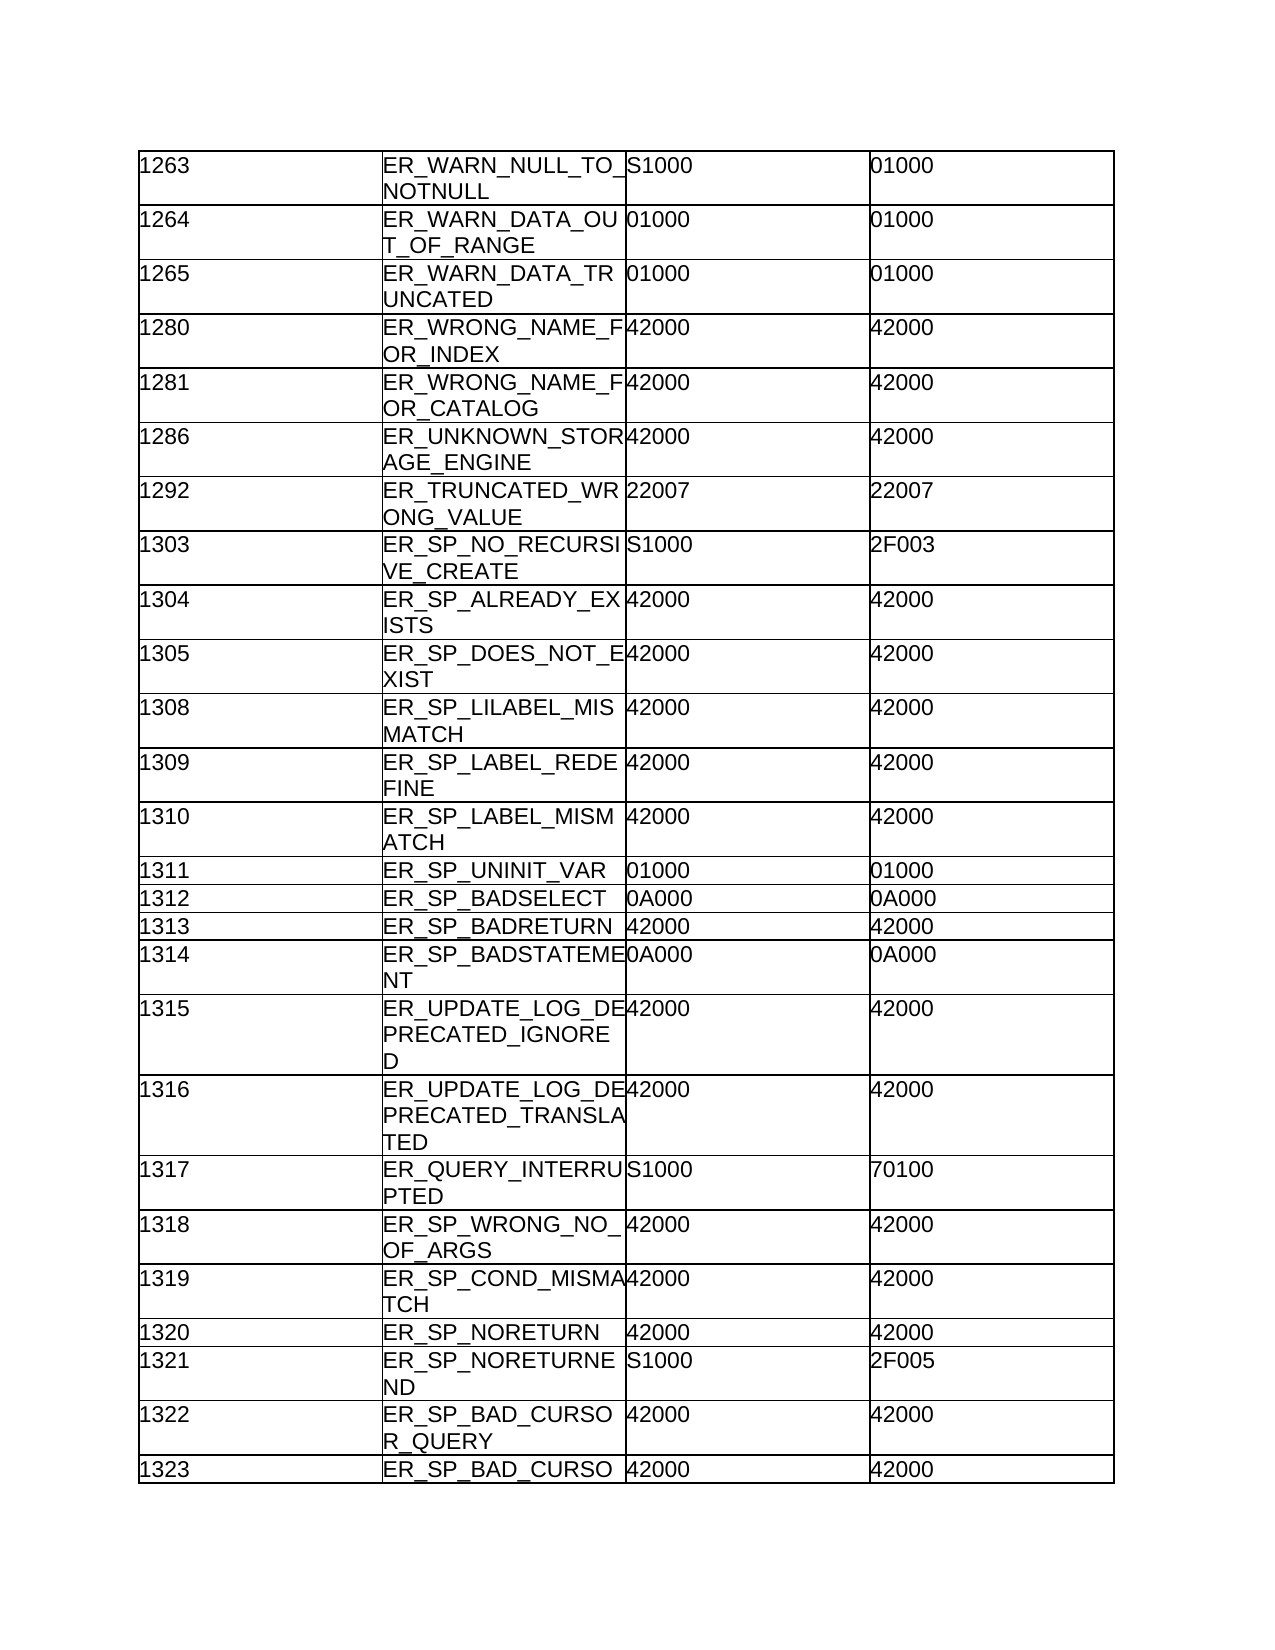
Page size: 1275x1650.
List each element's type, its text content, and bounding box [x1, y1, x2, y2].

table_cell 01000 [627, 206, 869, 258]
table_cell ER_SP_LABEL_REDEFINE [383, 749, 625, 801]
table_cell 42000 [627, 1456, 869, 1482]
table_cell 42000 [627, 913, 869, 939]
table_cell 42000 [871, 1319, 1113, 1346]
table_cell 1292 [140, 477, 382, 530]
table_cell 42000 [627, 1076, 869, 1155]
table_cell 1322 [140, 1401, 382, 1454]
table_cell ER_UPDATE_LOG_DEPRECATED_TRANSLATED [383, 1076, 625, 1155]
table_cell 42000 [871, 640, 1113, 693]
table_cell ER_SP_LABEL_MISMATCH [383, 803, 625, 856]
table_cell 1318 [140, 1211, 382, 1263]
table_cell 0A000 [627, 885, 869, 911]
table_cell 1304 [140, 586, 382, 638]
table_cell S1000 [627, 1347, 869, 1400]
table_cell 42000 [871, 586, 1113, 638]
table_cell 42000 [627, 995, 869, 1074]
table_cell 42000 [627, 640, 869, 693]
table_cell ER_WRONG_NAME_FOR_CATALOG [383, 369, 625, 421]
table_cell 42000 [871, 694, 1113, 747]
table_cell 1263 [140, 152, 382, 204]
table_cell 01000 [627, 260, 869, 313]
table_cell ER_SP_UNINIT_VAR [383, 857, 625, 883]
table_cell 22007 [871, 477, 1113, 530]
table_cell ER_SP_COND_MISMATCH [383, 1265, 625, 1318]
table_cell ER_SP_LILABEL_MISMATCH [383, 694, 625, 747]
table_cell 1286 [140, 423, 382, 476]
table_cell 01000 [871, 206, 1113, 258]
table_cell 42000 [871, 913, 1113, 939]
table_cell ER_UNKNOWN_STORAGE_ENGINE [383, 423, 625, 476]
table_cell 42000 [871, 1076, 1113, 1155]
table_cell 42000 [627, 1211, 869, 1263]
table_cell 42000 [627, 315, 869, 367]
table_cell ER_WARN_DATA_TRUNCATED [383, 260, 625, 313]
table_cell 1309 [140, 749, 382, 801]
table_cell ER_SP_NO_RECURSIVE_CREATE [383, 532, 625, 584]
table_cell 1312 [140, 885, 382, 911]
table_cell S1000 [627, 152, 869, 204]
table_cell 22007 [627, 477, 869, 530]
table_cell 2F005 [871, 1347, 1113, 1400]
table_cell ER_UPDATE_LOG_DEPRECATED_IGNORED [383, 995, 625, 1074]
table_cell 42000 [627, 586, 869, 638]
table_cell 42000 [627, 749, 869, 801]
table_cell ER_SP_BADSELECT [383, 885, 625, 911]
table_cell ER_SP_BADRETURN [383, 913, 625, 939]
table_cell 42000 [871, 423, 1113, 476]
table_cell 42000 [627, 694, 869, 747]
table_cell ER_WARN_NULL_TO_NOTNULL [383, 152, 625, 204]
table_cell 01000 [871, 260, 1113, 313]
table_cell 42000 [871, 1456, 1113, 1482]
table_cell 42000 [627, 1401, 869, 1454]
table_cell 42000 [871, 749, 1113, 801]
table_cell ER_SP_WRONG_NO_OF_ARGS [383, 1211, 625, 1263]
table_cell ER_SP_BADSTATEMENT [383, 941, 625, 993]
table_cell 1280 [140, 315, 382, 367]
table_cell S1000 [627, 532, 869, 584]
table_cell 1317 [140, 1156, 382, 1209]
table_cell 1313 [140, 913, 382, 939]
table_cell 42000 [871, 1401, 1113, 1454]
table_cell ER_SP_ALREADY_EXISTS [383, 586, 625, 638]
table_cell 42000 [627, 1265, 869, 1318]
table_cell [383, 1456, 625, 1482]
table_cell ER_SP_NORETURNEND [383, 1347, 625, 1400]
table_cell ER_SP_BAD_CURSOR_QUERY [383, 1401, 625, 1454]
table_cell ER_WRONG_NAME_FOR_INDEX [383, 315, 625, 367]
table_cell 1265 [140, 260, 382, 313]
table_cell 1264 [140, 206, 382, 258]
table_cell 1323 [140, 1456, 382, 1482]
table_cell 0A000 [871, 885, 1113, 911]
table_cell 1308 [140, 694, 382, 747]
table_cell 42000 [627, 1319, 869, 1346]
table_cell 42000 [871, 803, 1113, 856]
table_cell 42000 [871, 1211, 1113, 1263]
table_cell ER_TRUNCATED_WRONG_VALUE [383, 477, 625, 530]
table_cell ER_SP_NORETURN [383, 1319, 625, 1346]
table_cell 1319 [140, 1265, 382, 1318]
table_cell 42000 [627, 423, 869, 476]
table_cell 1311 [140, 857, 382, 883]
table_cell 42000 [871, 1265, 1113, 1318]
table_cell 42000 [627, 803, 869, 856]
table_cell 0A000 [871, 941, 1113, 993]
table_cell S1000 [627, 1156, 869, 1209]
table_cell 01000 [627, 857, 869, 883]
table_cell 42000 [871, 315, 1113, 367]
table_cell 1281 [140, 369, 382, 421]
table_cell 2F003 [871, 532, 1113, 584]
table_cell 1305 [140, 640, 382, 693]
table_cell 70100 [871, 1156, 1113, 1209]
table_cell 42000 [871, 995, 1113, 1074]
table_cell 1321 [140, 1347, 382, 1400]
table_cell 1316 [140, 1076, 382, 1155]
table_cell ER_WARN_DATA_OUT_OF_RANGE [383, 206, 625, 258]
table_cell 42000 [871, 369, 1113, 421]
table_cell ER_SP_DOES_NOT_EXIST [383, 640, 625, 693]
table_cell ER_QUERY_INTERRUPTED [383, 1156, 625, 1209]
table_cell 1315 [140, 995, 382, 1074]
table_cell 1320 [140, 1319, 382, 1346]
table_cell 01000 [871, 152, 1113, 204]
table_cell 42000 [627, 369, 869, 421]
table_cell 01000 [871, 857, 1113, 883]
table_cell 1303 [140, 532, 382, 584]
table_cell 1310 [140, 803, 382, 856]
table_cell 1314 [140, 941, 382, 993]
table_cell 0A000 [627, 941, 869, 993]
